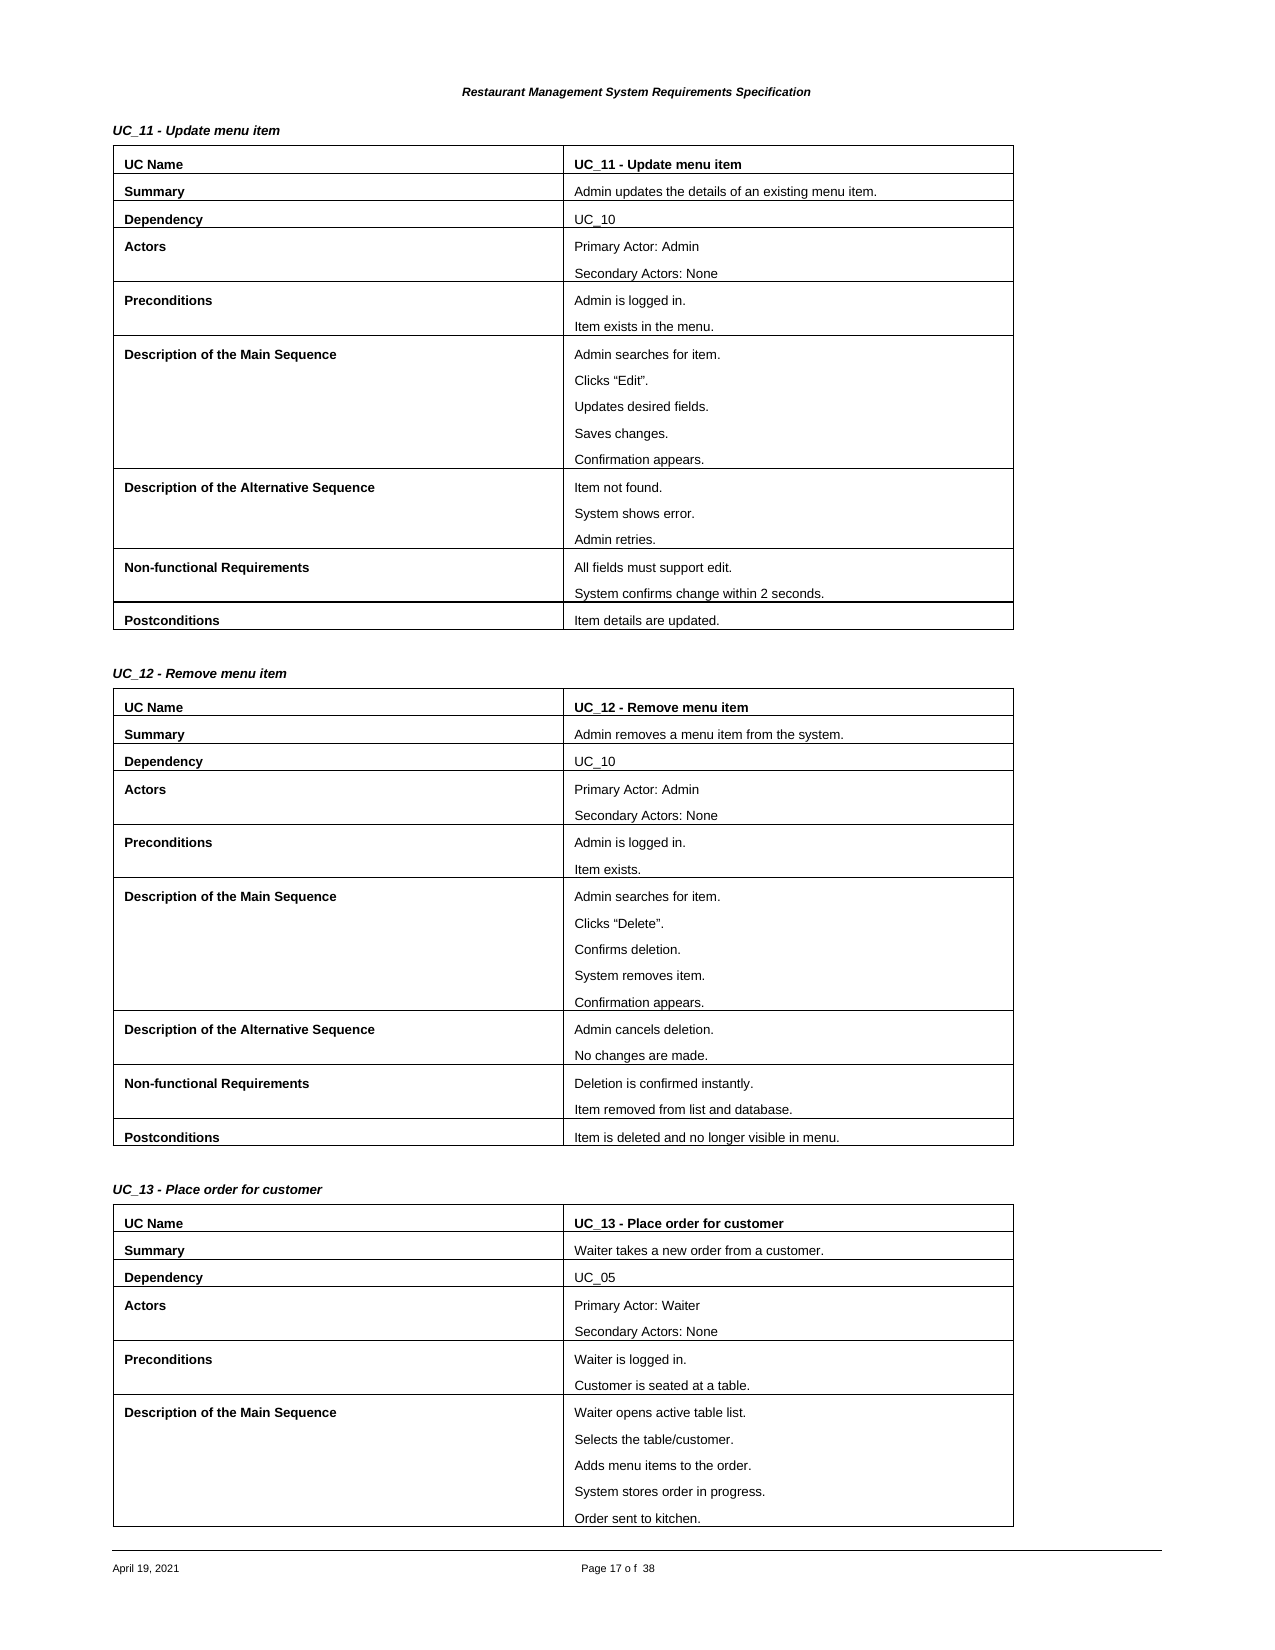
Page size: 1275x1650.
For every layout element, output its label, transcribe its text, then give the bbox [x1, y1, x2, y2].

table_cell Postconditions [114, 1119, 563, 1145]
table_header UC_11 - Update menu item [564, 146, 1013, 172]
table_cell Waiter opens active table list. Selects the table/customer. Adds menu items to the order. System stores order in progress. Order sent to kitchen. [564, 1395, 1013, 1526]
table_cell All fields must support edit. System confirms change within 2 seconds. [564, 549, 1013, 601]
subtitle UC_12 - Remove menu item [112, 655, 1162, 681]
table_cell Summary [114, 1232, 563, 1258]
table_cell Primary Actor: Admin Secondary Actors: None [564, 771, 1013, 823]
table_cell UC_10 [564, 744, 1013, 770]
table_cell Admin searches for item. Clicks “Edit”. Updates desired fields. Saves changes. Confirmation appears. [564, 336, 1013, 468]
table_cell Admin is logged in. Item exists. [564, 825, 1013, 877]
table_cell Summary [114, 716, 563, 742]
table_cell Admin cancels deletion. No changes are made. [564, 1011, 1013, 1064]
table_header UC Name [114, 146, 563, 172]
table_cell Item details are updated. [564, 603, 1013, 629]
table_cell Description of the Main Sequence [114, 336, 563, 468]
table_cell Item is deleted and no longer visible in menu. [564, 1119, 1013, 1145]
table_cell Deletion is confirmed instantly. Item removed from list and database. [564, 1065, 1013, 1118]
table_cell Postconditions [114, 603, 563, 629]
table_cell UC_10 [564, 201, 1013, 227]
table_cell Primary Actor: Admin Secondary Actors: None [564, 228, 1013, 281]
table_cell Admin searches for item. Clicks “Delete”. Confirms deletion. System removes item. Confirmation appears. [564, 878, 1013, 1010]
table_cell Description of the Main Sequence [114, 1395, 563, 1526]
table_cell Description of the Alternative Sequence [114, 1011, 563, 1064]
table_cell Primary Actor: Waiter Secondary Actors: None [564, 1287, 1013, 1340]
table_cell Actors [114, 228, 563, 281]
table_header UC Name [114, 1205, 563, 1231]
table_header UC_13 - Place order for customer [564, 1205, 1013, 1231]
table_cell Description of the Main Sequence [114, 878, 563, 1010]
table_cell Dependency [114, 1260, 563, 1286]
table_cell Dependency [114, 744, 563, 770]
table_cell Admin removes a menu item from the system. [564, 716, 1013, 742]
table_cell UC_05 [564, 1260, 1013, 1286]
table_cell Summary [114, 174, 563, 200]
table_cell Preconditions [114, 825, 563, 877]
table_cell Preconditions [114, 282, 563, 335]
table_cell Waiter is logged in. Customer is seated at a table. [564, 1341, 1013, 1393]
table_cell Description of the Alternative Sequence [114, 469, 563, 548]
table_cell Dependency [114, 201, 563, 227]
table_cell Non-functional Requirements [114, 1065, 563, 1118]
table_cell Actors [114, 1287, 563, 1340]
table_cell Actors [114, 771, 563, 823]
table_cell Non-functional Requirements [114, 549, 563, 601]
subtitle UC_11 - Update menu item [112, 112, 1162, 139]
table_header UC Name [114, 689, 563, 715]
table_cell Preconditions [114, 1341, 563, 1393]
table_cell Admin is logged in. Item exists in the menu. [564, 282, 1013, 335]
table_cell Admin updates the details of an existing menu item. [564, 174, 1013, 200]
table_header UC_12 - Remove menu item [564, 689, 1013, 715]
subtitle UC_13 - Place order for customer [112, 1171, 1162, 1197]
table_cell Waiter takes a new order from a customer. [564, 1232, 1013, 1258]
table_cell Item not found. System shows error. Admin retries. [564, 469, 1013, 548]
